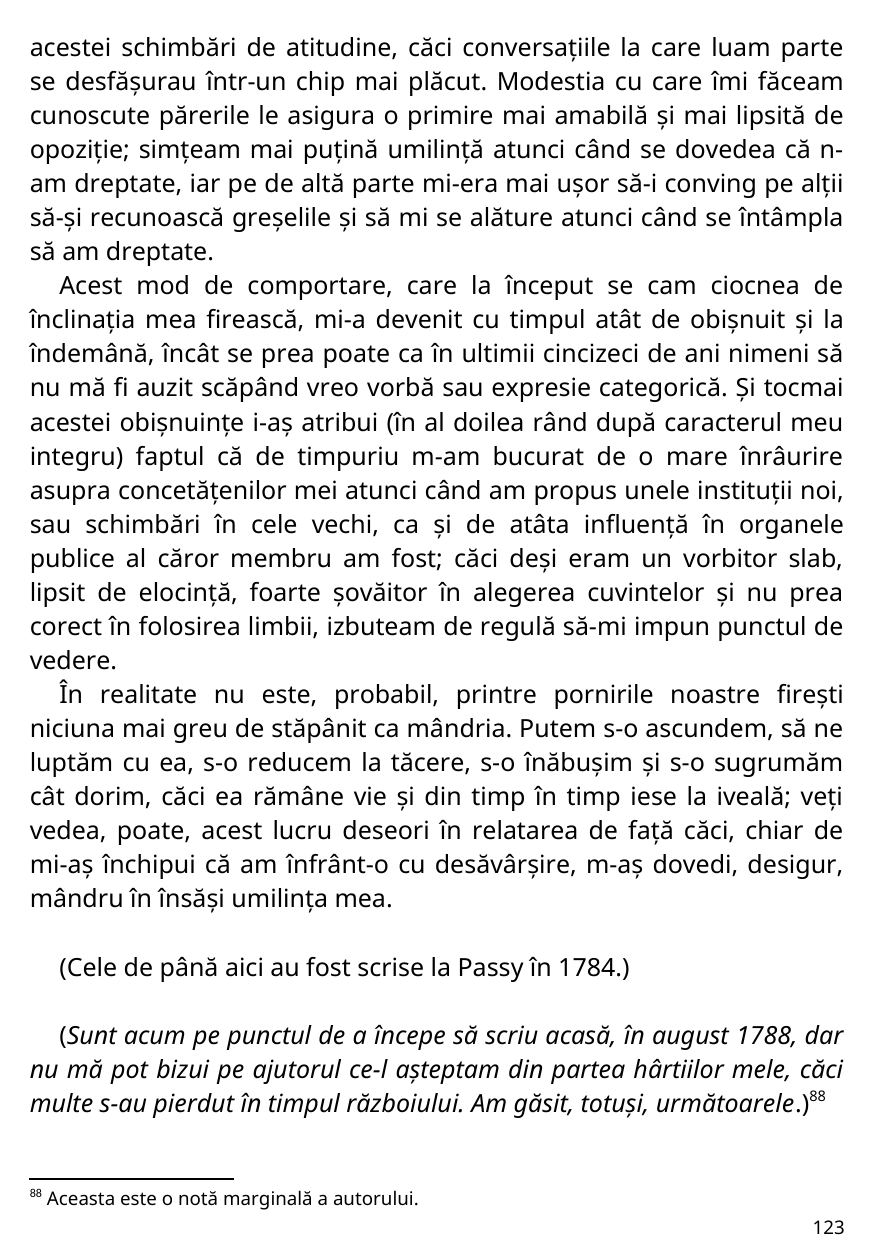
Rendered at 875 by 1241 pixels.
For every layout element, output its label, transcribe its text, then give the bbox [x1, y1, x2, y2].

text (Sunt acum pe punctul de a începe să scriu acasă, în august 1788, dar nu mă pot bizui pe ajutorul ce-l așteptam din partea hârtiilor mele, căci multe s-au pierdut în timpul războiului. Am găsit, totuși, următoarele.) [29, 1017, 844, 1119]
text (Cele de până aici au fost scrise la Passy în 1784.) [29, 949, 844, 983]
text În realitate nu este, probabil, printre pornirile noastre firești niciuna mai greu de stăpânit ca mândria. Putem s-o ascundem, să ne luptăm cu ea, s-o reducem la tăcere, s-o înăbușim și s-o sugrumăm cât dorim, căci ea rămâne vie și din timp în timp iese la iveală; veți vedea, poate, acest lucru deseori în relatarea de față căci, chiar de mi-aș închipui că am înfrânt-o cu desăvârșire, m-aș dovedi, desigur, mândru în însăși umilința mea. [29, 677, 844, 915]
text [29, 29, 844, 268]
text Acest mod de comportare, care la început se cam ciocnea de înclinația mea firească, mi-a devenit cu timpul atât de obișnuit și la îndemână, încât se prea poate ca în ultimii cincizeci de ani nimeni să nu mă fi auzit scăpând vreo vorbă sau expresie categorică. Și tocmai acestei obișnuințe i-aș atribui (în al doilea rând după caracterul meu integru) faptul că de timpuriu m-am bucurat de o mare înrâurire asupra concetățenilor mei atunci când am propus unele instituții noi, sau schimbări în cele vechi, ca și de atâta influență în organele publice al căror membru am fost; căci deși eram un vorbitor slab, lipsit de elocință, foarte șovăitor în alegerea cuvintelor și nu prea corect în folosirea limbii, izbuteam de regulă să-mi impun punctul de vedere. [29, 268, 844, 677]
